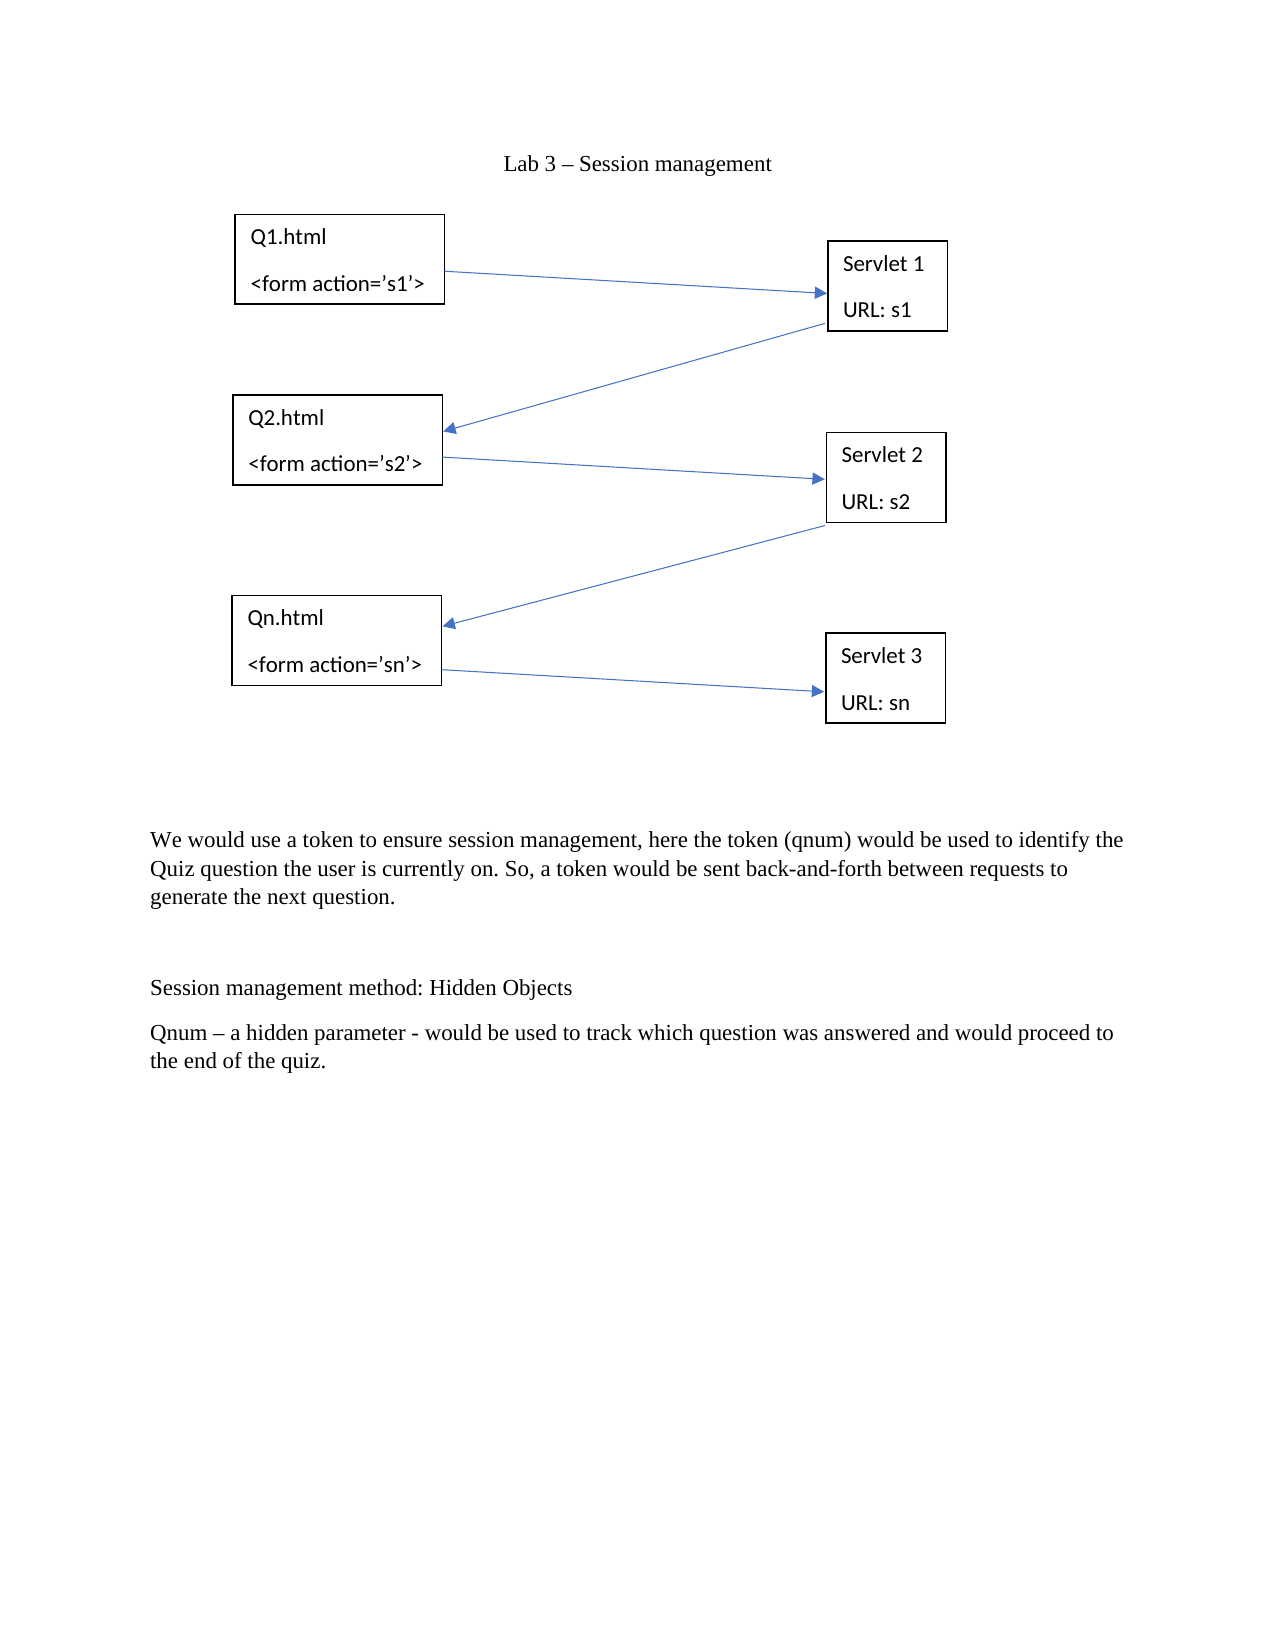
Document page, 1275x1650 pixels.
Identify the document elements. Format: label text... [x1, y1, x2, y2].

text We would use a token to ensure session management, here the token (qnum) would be used to identify the Quiz question the user is currently on. So, a token would be sent back-and-forth between requests to generate the next question. [150, 827, 1125, 910]
text Session management method: Hidden Objects [150, 974, 1125, 1000]
text Lab 3 – Session management [150, 150, 1125, 176]
text Qnum – a hidden parameter - would be used to track which question was answered and would proceed to the end of the quiz. [150, 1019, 1125, 1073]
